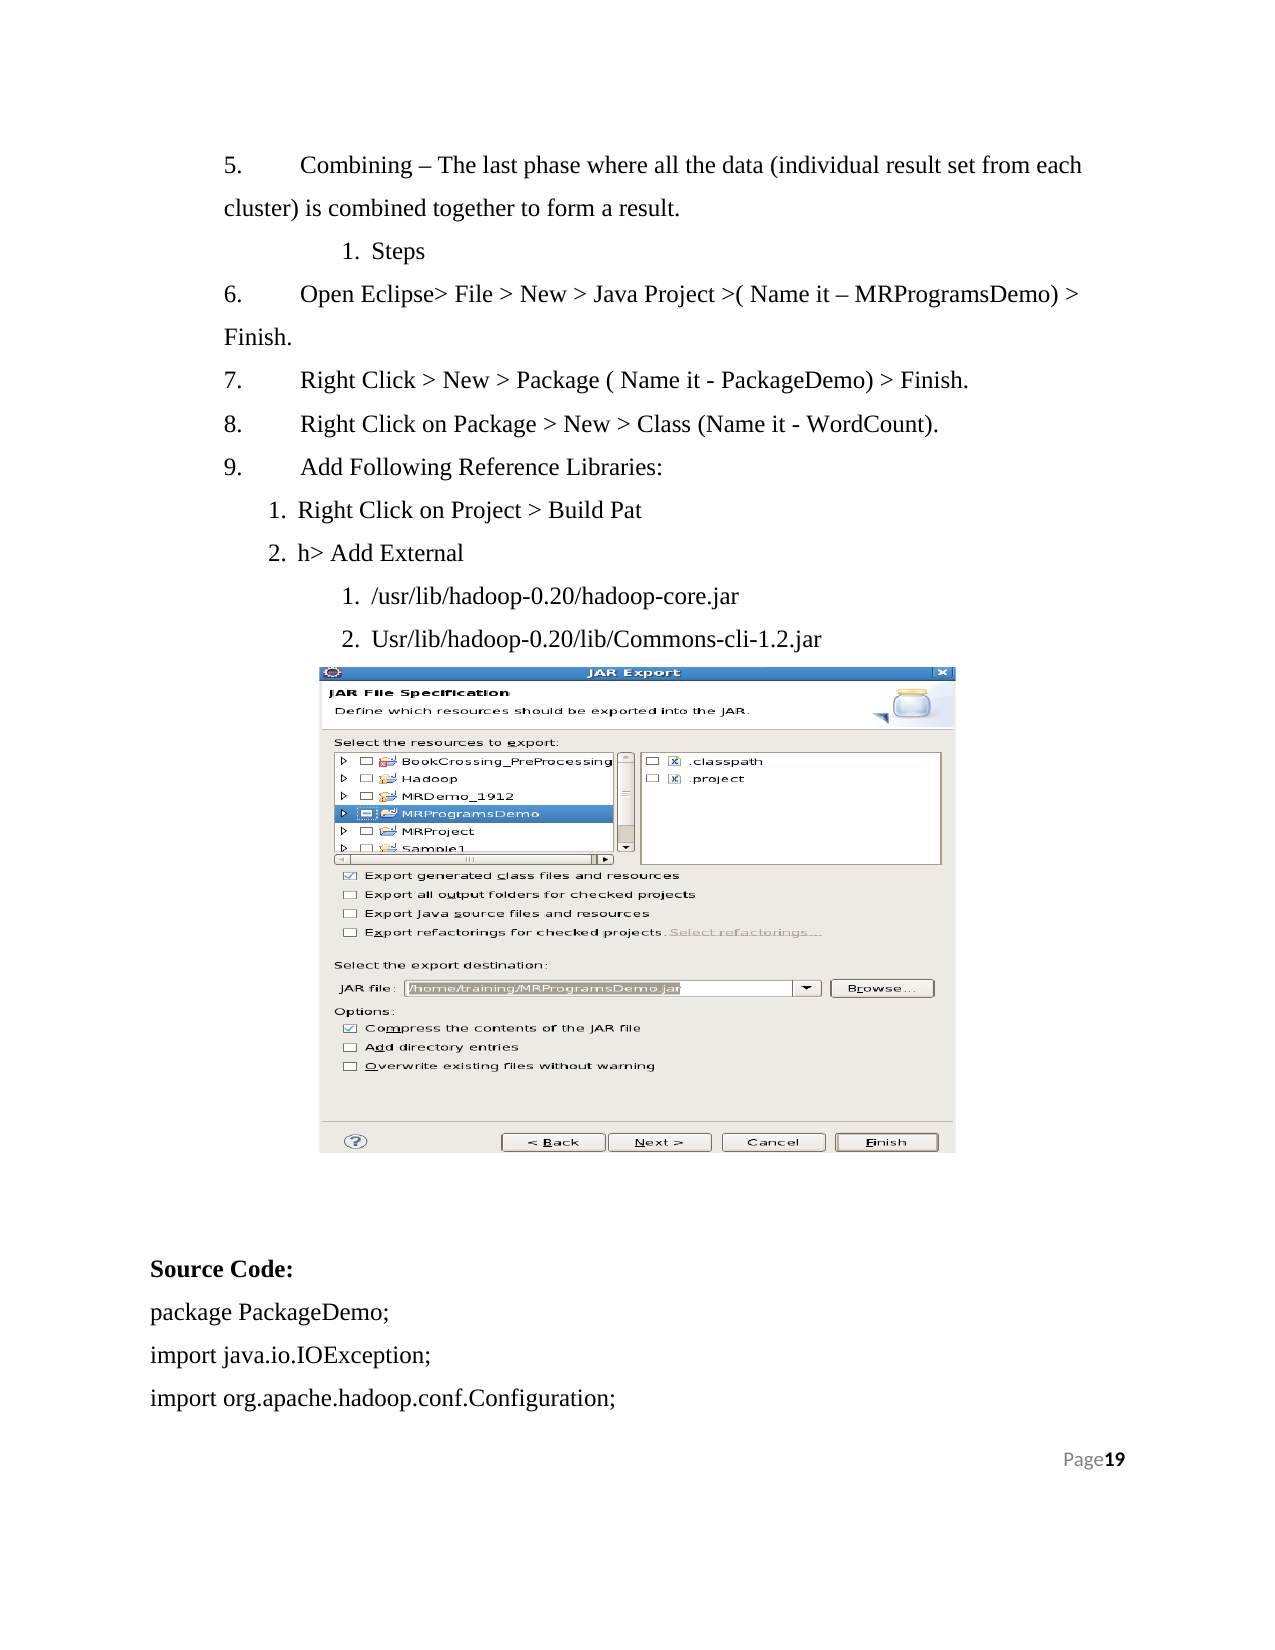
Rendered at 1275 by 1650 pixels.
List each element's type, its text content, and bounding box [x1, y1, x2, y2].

text package PackageDemo; [150, 1297, 1125, 1326]
list h> Add External [268, 538, 1125, 567]
list Combining – The last phase where all the data (individual result set from each cluster) is combined together to form a result. [224, 150, 1125, 222]
picture [319, 667, 956, 1153]
list /usr/lib/hadoop-0.20/hadoop-core.jar [341, 581, 1125, 610]
text import java.io.IOException; [150, 1340, 1125, 1369]
list Right Click on Project > Build Pat [268, 495, 1125, 524]
list Steps [341, 236, 1125, 265]
list Add Following Reference Libraries: [224, 452, 1125, 481]
list Usr/lib/hadoop-0.20/lib/Commons-cli-1.2.jar [341, 624, 1125, 653]
text import org.apache.hadoop.conf.Configuration; [150, 1383, 1125, 1412]
list Right Click on Package > New > Class (Name it - WordCount). [224, 409, 1125, 437]
text Source Code: [150, 1254, 1125, 1282]
list Open Eclipse> File > New > Java Project >( Name it – MRProgramsDemo) > Finish. [224, 279, 1125, 351]
list Right Click > New > Package ( Name it - PackageDemo) > Finish. [224, 366, 1125, 394]
